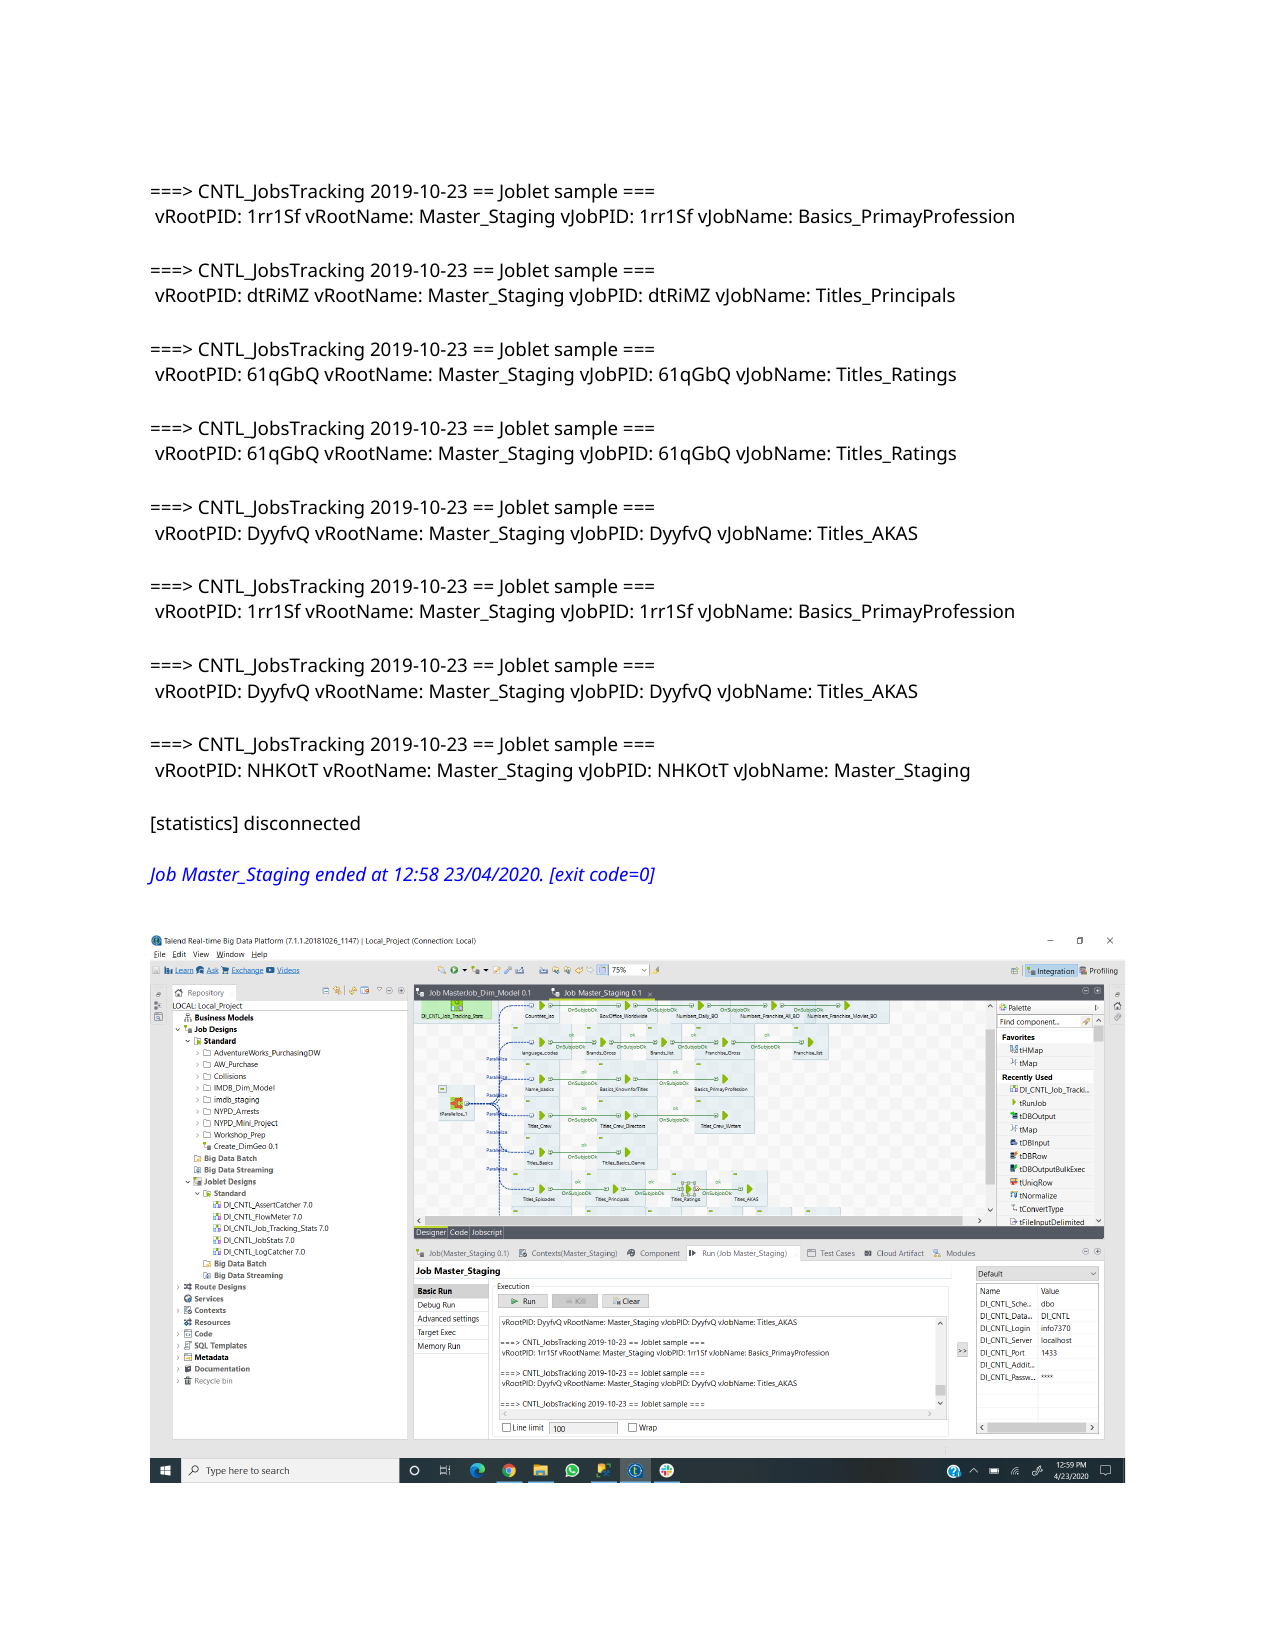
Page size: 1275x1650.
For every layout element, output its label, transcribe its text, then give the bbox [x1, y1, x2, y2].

text vRootPID: 1rr1Sf vRootName: Master_Staging vJobPID: 1rr1Sf vJobName: Basics_PrimayProfession [150, 599, 1125, 624]
text vRootPID: DyyfvQ vRootName: Master_Staging vJobPID: DyyfvQ vJobName: Titles_AKAS [150, 678, 1125, 703]
text ===> CNTL_JobsTracking 2019-10-23 == Joblet sample === [150, 573, 1125, 599]
text ===> CNTL_JobsTracking 2019-10-23 == Joblet sample === [150, 494, 1125, 520]
text vRootPID: 61qGbQ vRootName: Master_Staging vJobPID: 61qGbQ vJobName: Titles_Ratings [150, 441, 1125, 466]
text vRootPID: dtRiMZ vRootName: Master_Staging vJobPID: dtRiMZ vJobName: Titles_Principals [150, 283, 1125, 308]
text ===> CNTL_JobsTracking 2019-10-23 == Joblet sample === [150, 415, 1125, 441]
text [150, 178, 1125, 203]
text ===> CNTL_JobsTracking 2019-10-23 == Joblet sample === [150, 652, 1125, 678]
text ===> CNTL_JobsTracking 2019-10-23 == Joblet sample === [150, 731, 1125, 757]
text vRootPID: 1rr1Sf vRootName: Master_Staging vJobPID: 1rr1Sf vJobName: Basics_PrimayProfession [150, 203, 1125, 229]
picture [150, 933, 1125, 1483]
text vRootPID: NHKOtT vRootName: Master_Staging vJobPID: NHKOtT vJobName: Master_Staging [150, 757, 1125, 782]
text [statistics] disconnected [150, 811, 1125, 836]
text vRootPID: DyyfvQ vRootName: Master_Staging vJobPID: DyyfvQ vJobName: Titles_AKAS [150, 520, 1125, 545]
text Job Master_Staging ended at 12:58 23/04/2020. [exit code=0] [150, 862, 1125, 887]
text vRootPID: 61qGbQ vRootName: Master_Staging vJobPID: 61qGbQ vJobName: Titles_Ratings [150, 362, 1125, 387]
text ===> CNTL_JobsTracking 2019-10-23 == Joblet sample === [150, 336, 1125, 362]
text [150, 257, 1125, 283]
